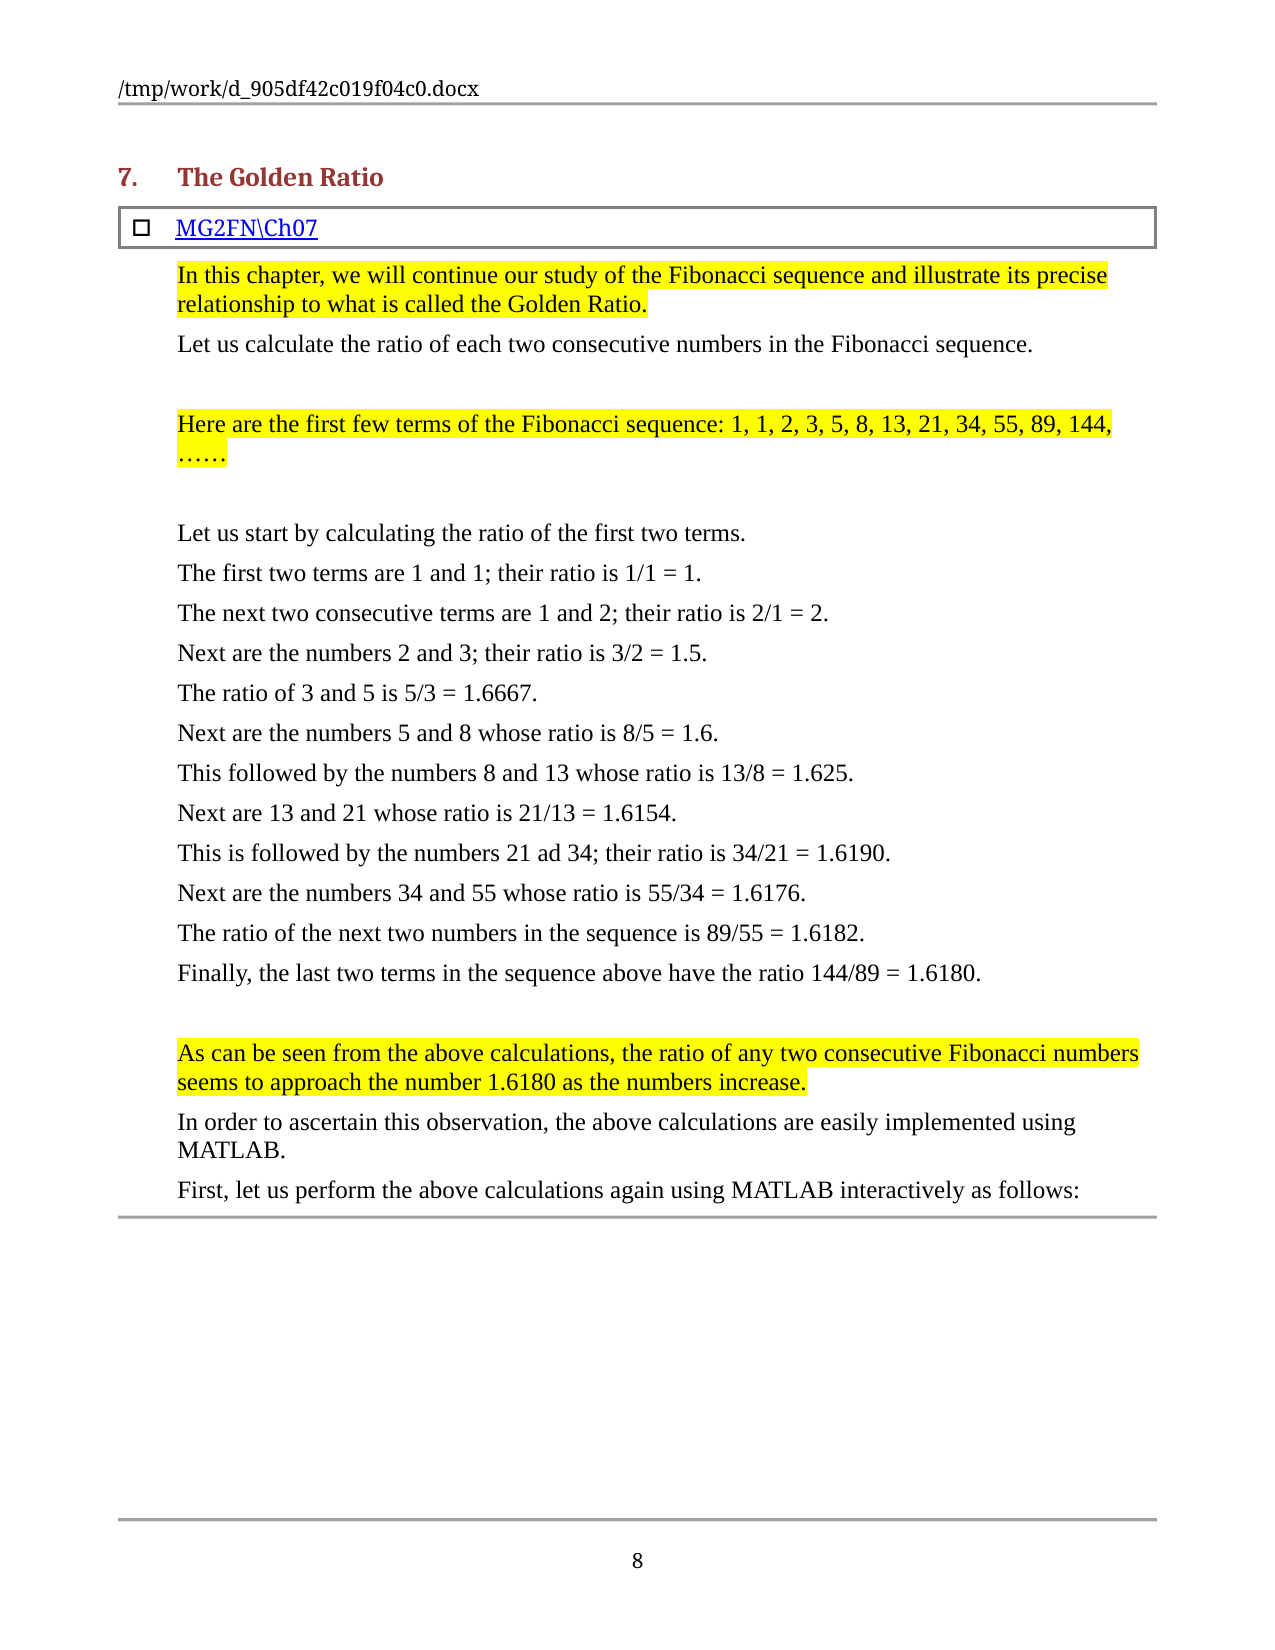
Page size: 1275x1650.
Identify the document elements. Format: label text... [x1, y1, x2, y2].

subtitle The Golden Ratio [118, 162, 1157, 193]
text The next two consecutive terms are 1 and 2; their ratio is 2/1 = 2. [177, 598, 1157, 627]
text This followed by the numbers 8 and 13 whose ratio is 13/8 = 1.625. [177, 758, 1157, 787]
text Let us calculate the ratio of each two consecutive numbers in the Fibonacci sequence. [177, 329, 1157, 358]
text The ratio of the next two numbers in the sequence is 89/55 = 1.6182. [177, 918, 1157, 947]
text Finally, the last two terms in the sequence above have the ratio 144/89 = 1.6180. [177, 958, 1157, 987]
text The ratio of 3 and 5 is 5/3 = 1.6667. [177, 678, 1157, 707]
text Here are the first few terms of the Fibonacci sequence: 1, 1, 2, 3, 5, 8, 13, 21, 34, 55, 89, 144, …… [227, 409, 1157, 467]
text This is followed by the numbers 21 ad 34; their ratio is 34/21 = 1.6190. [177, 838, 1157, 867]
text Let us start by calculating the ratio of the first two terms. [177, 518, 1157, 547]
text Next are the numbers 2 and 3; their ratio is 3/2 = 1.5. [177, 638, 1157, 667]
text The first two terms are 1 and 1; their ratio is 1/1 = 1. [177, 558, 1157, 587]
text As can be seen from the above calculations, the ratio of any two consecutive Fibonacci numbers seems to approach the number 1.6180 as the numbers increase. [807, 1038, 1157, 1096]
text First, let us perform the above calculations again using MATLAB interactively as follows: [177, 1176, 1157, 1204]
text Next are 13 and 21 whose ratio is 21/13 = 1.6154. [177, 798, 1157, 827]
text Next are the numbers 5 and 8 whose ratio is 8/5 = 1.6. [177, 718, 1157, 747]
table_header MG2FN\Ch07 [121, 209, 1154, 246]
text In this chapter, we will continue our study of the Fibonacci sequence and illustrate its precise relationship to what is called the Golden Ratio. [648, 261, 1157, 318]
text Next are the numbers 34 and 55 whose ratio is 55/34 = 1.6176. [177, 878, 1157, 907]
text In order to ascertain this observation, the above calculations are easily implemented using MATLAB. [177, 1107, 1157, 1164]
